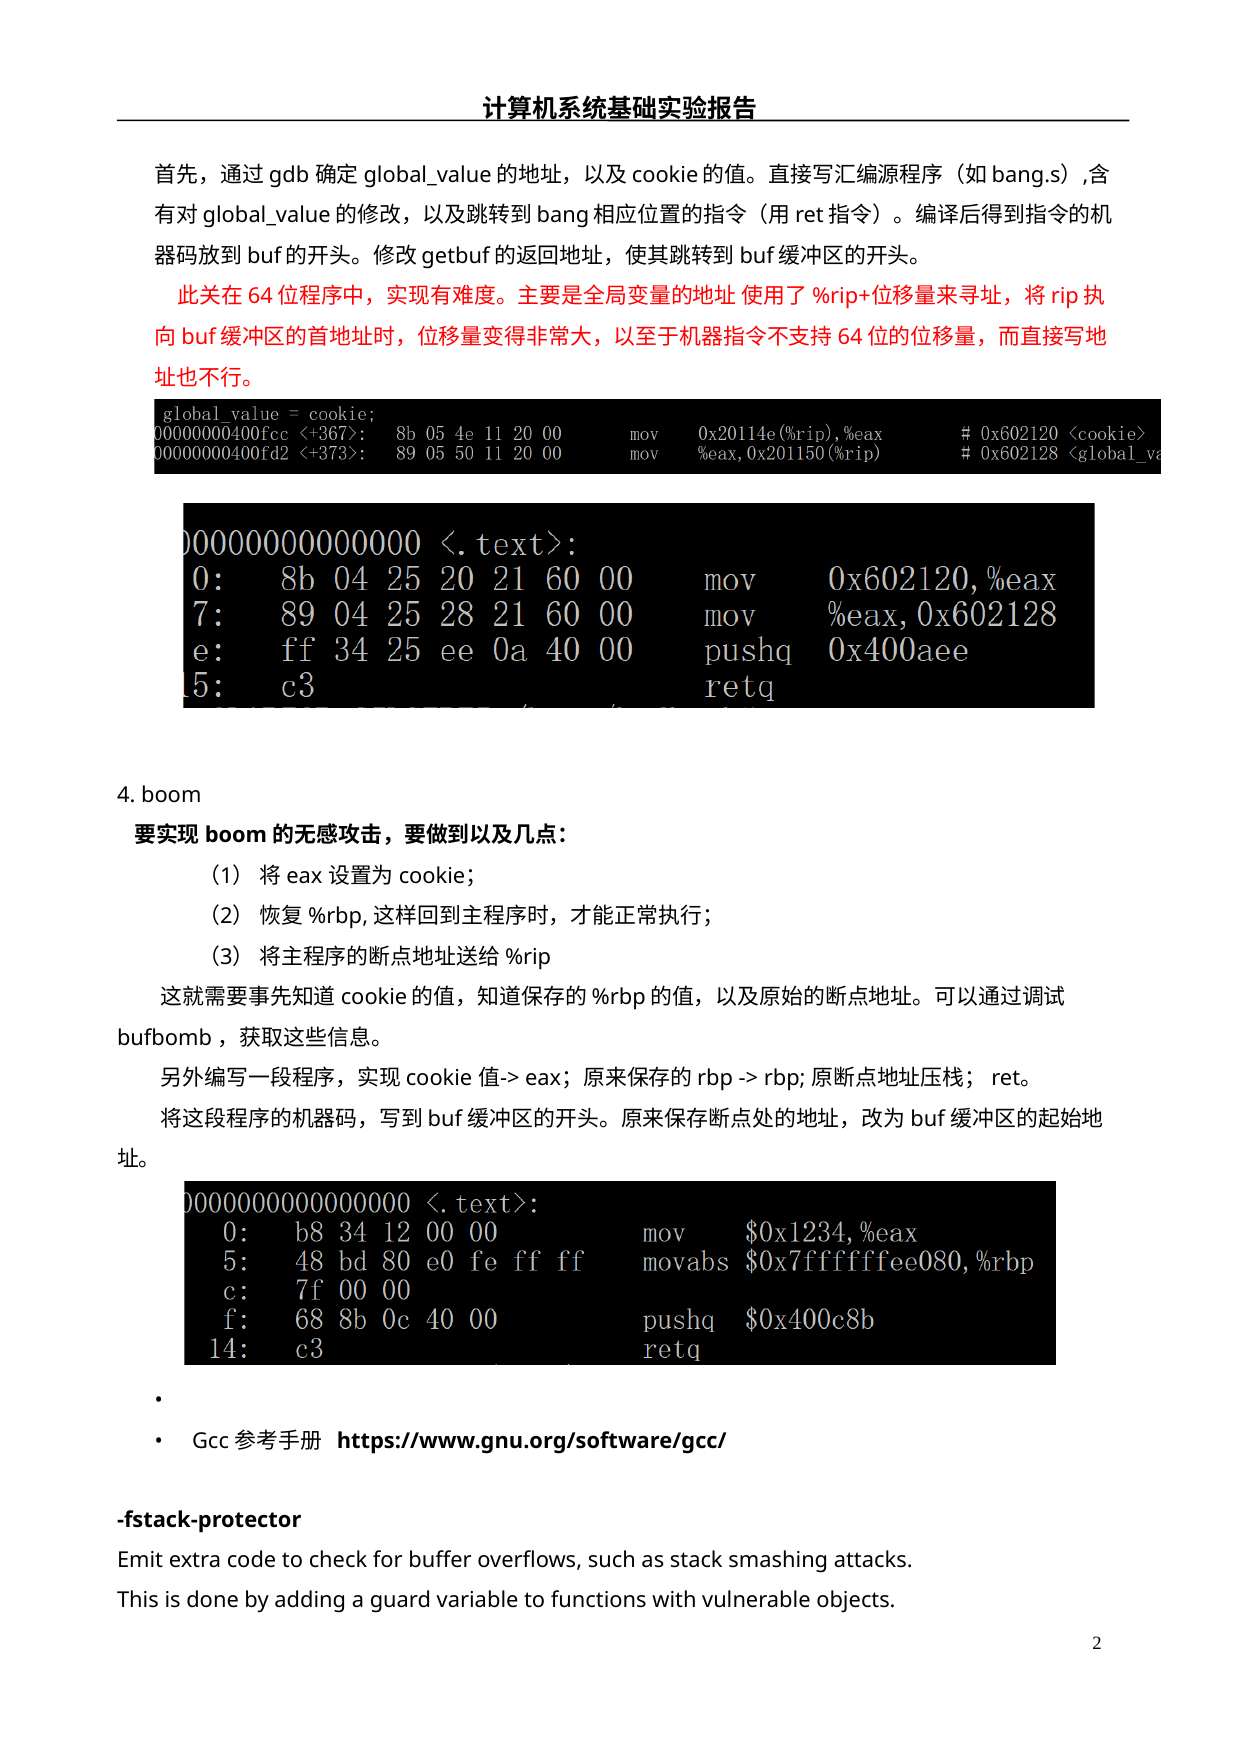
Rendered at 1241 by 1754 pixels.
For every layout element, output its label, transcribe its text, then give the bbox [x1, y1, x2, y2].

text 将这段程序的机器码，写到buf 缓冲区的开头。原来保存断点处的地址，改为 buf 缓冲区的起始地址。 [117, 1100, 1123, 1173]
list 首先，通过 gdb 确定 global_value的地址，以及cookie的值。直接写汇编源程序（如bang.s）,含有对global_value的修改，以及跳转到bang相应位置的指令（用ret指令）。编译后得到指令的机器码放到 buf的开头。修改getbuf的返回地址，使其跳转到 buf缓冲区的开头。 [154, 156, 1123, 270]
text This is done by adding a guard variable to functions with vulnerable objects. [117, 1582, 1123, 1615]
list （2） 恢复 %rbp, 这样回到主程序时，才能正常执行； [154, 898, 1123, 930]
text 4. boom [117, 777, 1123, 810]
picture [183, 503, 1095, 708]
text 另外编写一段程序，实现cookie 值-> eax；原来保存的rbp -> rbp; 原断点地址压栈； ret。 [117, 1060, 1123, 1092]
text 这就需要事先知道 cookie的值，知道保存的 %rbp的值，以及原始的断点地址。可以通过调试bufbomb ，获取这些信息。 [117, 979, 1123, 1052]
list Gcc 参考手册 https://www.gnu.org/software/gcc/ [154, 1422, 1123, 1455]
text 要实现 boom 的无感攻击，要做到以及几点： [117, 817, 1123, 849]
list （3） 将主程序的断点地址送给 %rip [154, 938, 1123, 971]
picture [154, 399, 1161, 474]
text -fstack-protector [117, 1503, 1123, 1535]
text Emit extra code to check for buffer overflows, such as stack smashing attacks. [117, 1543, 1123, 1575]
list （1） 将 eax 设置为 cookie； [154, 857, 1123, 890]
list 此关在 64位程序中，实现有难度。主要是全局变量的地址 使用了 %rip+位移量来寻址，将 rip执向 buf缓冲区的首地址时，位移量变得非常大，以至于机器指令不支持 64位的位移量，而直接写地址也不行。 [154, 278, 1123, 392]
picture [184, 1181, 1056, 1365]
